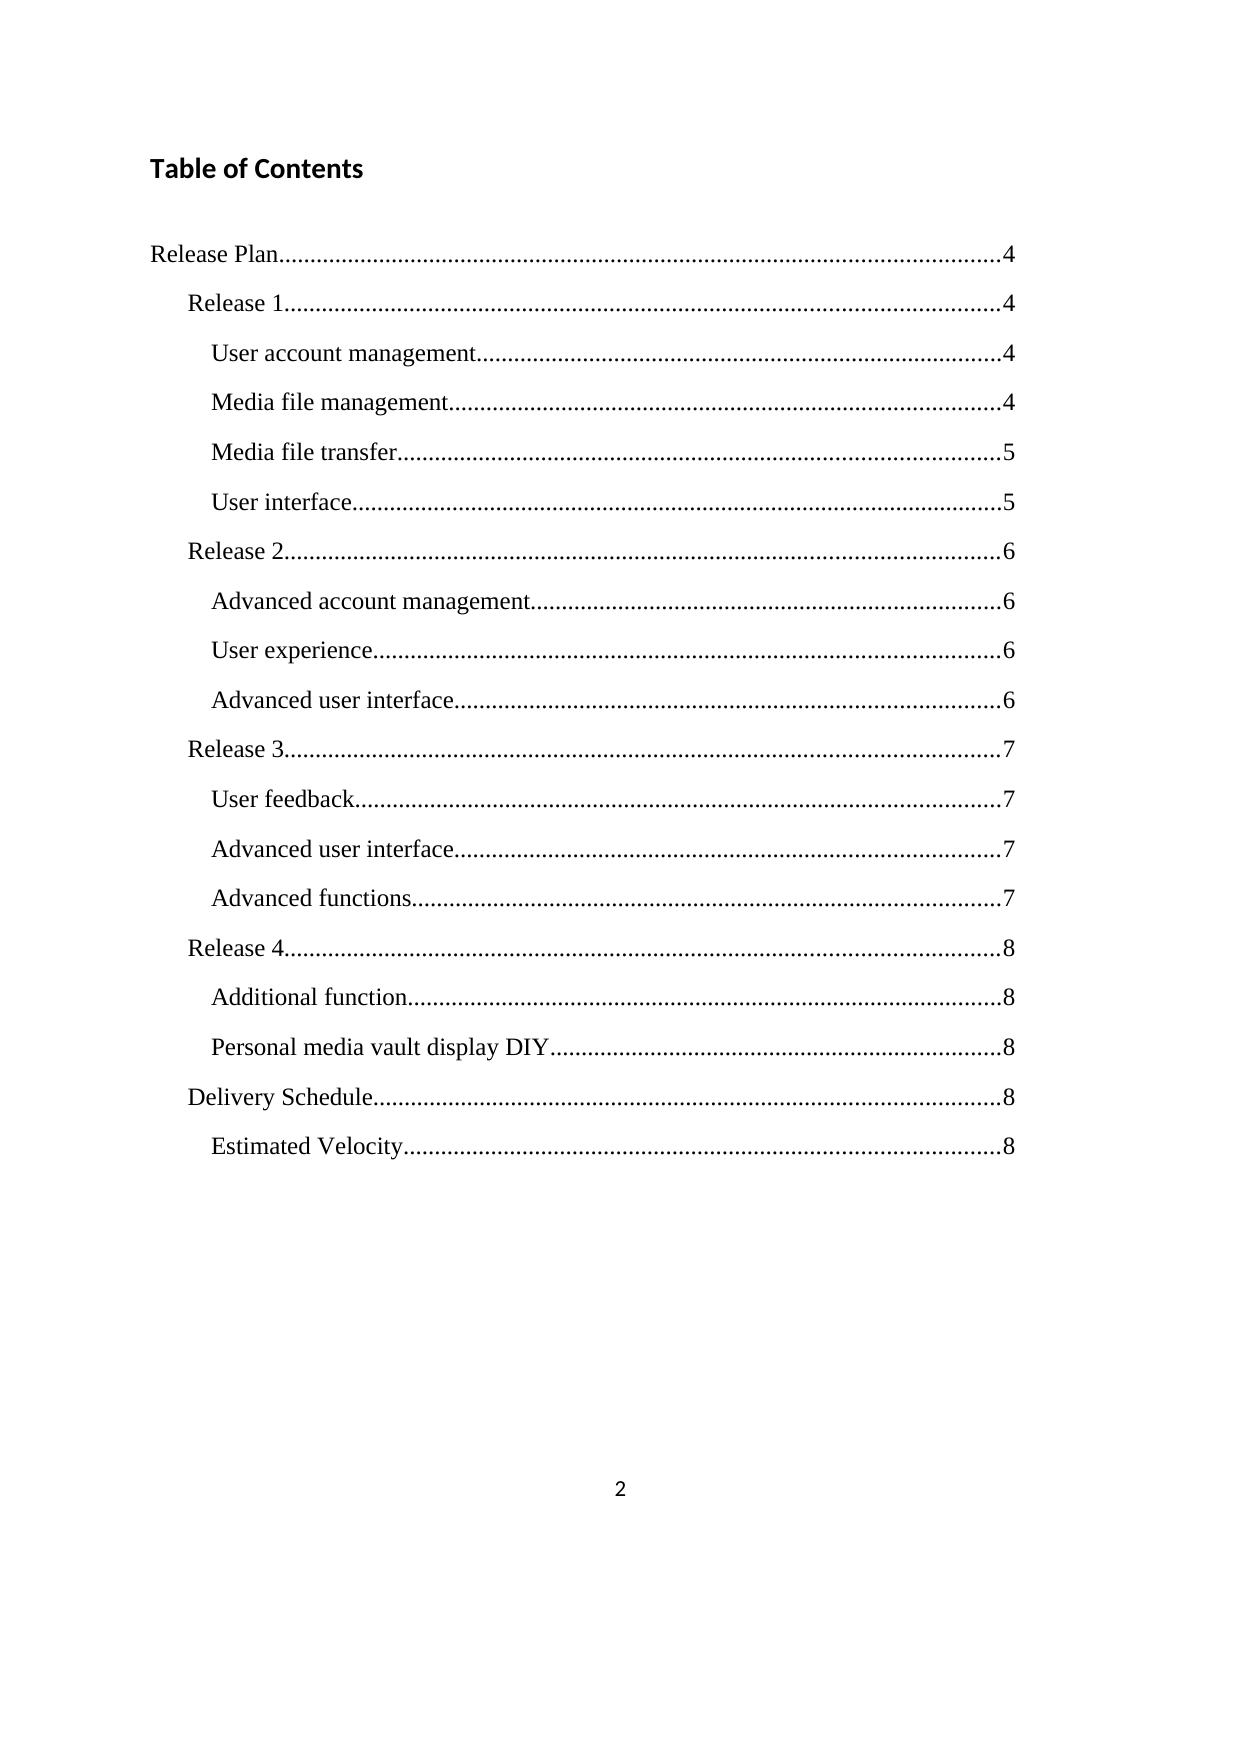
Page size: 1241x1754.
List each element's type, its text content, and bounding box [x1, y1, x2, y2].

text Release 2 6 [150, 536, 1090, 565]
text Estimated Velocity 8 [196, 1131, 1090, 1160]
text Release 3 7 [150, 734, 1090, 763]
text Table of Contents [150, 150, 1090, 186]
text Advanced functions 7 [196, 883, 1090, 912]
text User experience 6 [196, 635, 1090, 664]
text User account management 4 [196, 338, 1090, 367]
text Advanced user interface 7 [196, 834, 1090, 862]
text User interface 5 [196, 487, 1090, 515]
text Additional function 8 [196, 982, 1090, 1011]
text Advanced user interface 6 [196, 685, 1090, 714]
text Delivery Schedule 8 [150, 1082, 1090, 1110]
text User feedback 7 [196, 784, 1090, 813]
text Media file transfer 5 [196, 437, 1090, 466]
text Release 1 4 [150, 288, 1090, 317]
text Advanced account management 6 [196, 586, 1090, 614]
text Release 4 8 [150, 933, 1090, 962]
text Release Plan 4 [150, 239, 1090, 267]
text Media file management 4 [196, 387, 1090, 416]
text Personal media vault display DIY 8 [196, 1032, 1090, 1061]
